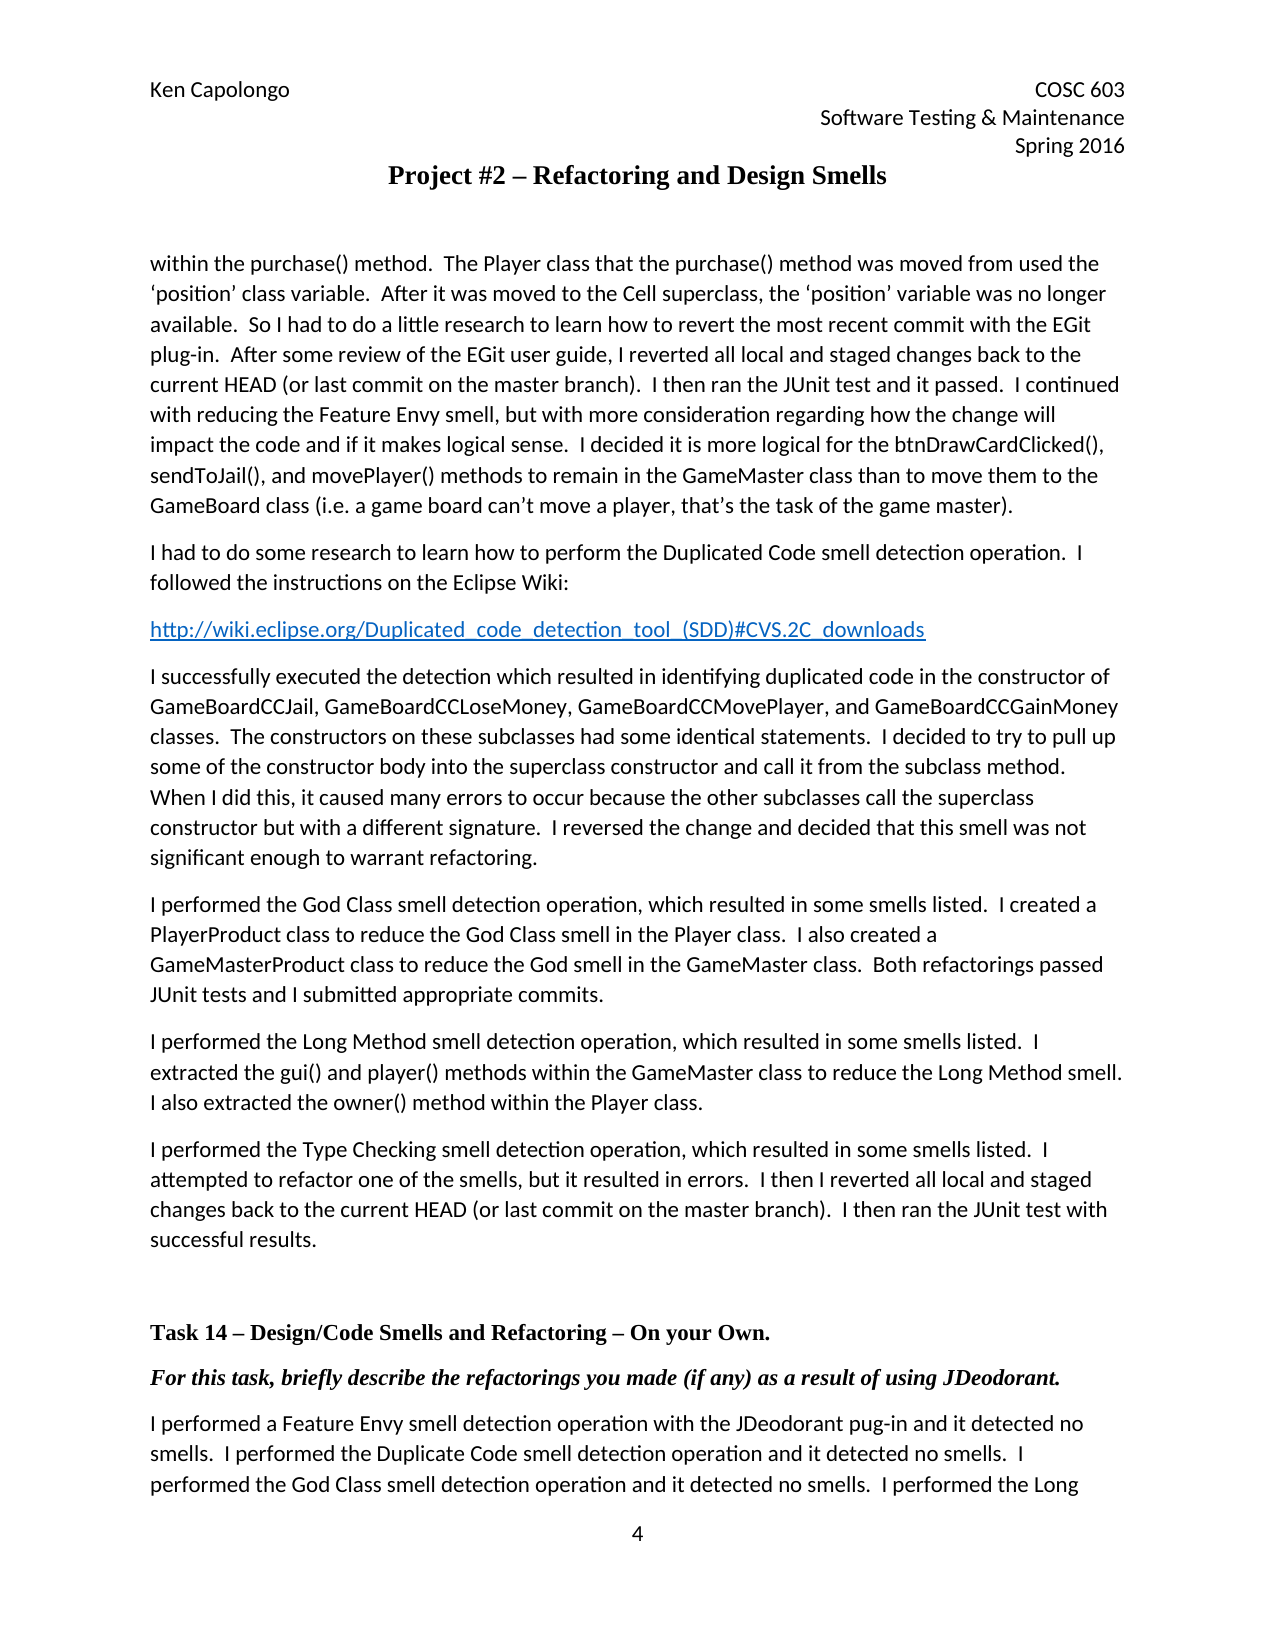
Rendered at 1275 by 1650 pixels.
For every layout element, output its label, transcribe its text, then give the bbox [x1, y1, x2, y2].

text http://wiki.eclipse.org/Duplicated_code_detection_tool_(SDD)#CVS.2C_downloads [150, 615, 1125, 643]
text I performed the Type Checking smell detection operation, which resulted in some smells listed. I attempted to refactor one of the smells, but it resulted in errors. I then I reverted all local and staged changes back to the current HEAD (or last commit on the master branch). I then ran the JUnit test with successful results. [150, 1135, 1125, 1253]
text I performed the God Class smell detection operation, which resulted in some smells listed. I created a PlayerProduct class to reduce the God Class smell in the Player class. I also created a GameMasterProduct class to reduce the God smell in the GameMaster class. Both refactorings passed JUnit tests and I submitted appropriate commits. [150, 890, 1125, 1009]
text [150, 249, 1125, 519]
text I successfully executed the detection which resulted in identifying duplicated code in the constructor of GameBoardCCJail, GameBoardCCLoseMoney, GameBoardCCMovePlayer, and GameBoardCCGainMoney classes. The constructors on these subclasses had some identical statements. I decided to try to pull up some of the constructor body into the superclass constructor and call it from the subclass method. When I did this, it caused many errors to occur because the other subclasses call the superclass constructor but with a different signature. I reversed the change and decided that this smell was not significant enough to warrant refactoring. [150, 662, 1125, 871]
text Task 14 – Design/Code Smells and Refactoring – On your Own. [150, 1319, 1125, 1346]
text For this task, briefly describe the refactorings you made (if any) as a result of using JDeodorant. [150, 1364, 1125, 1391]
text I had to do some research to learn how to perform the Duplicated Code smell detection operation. I followed the instructions on the Eclipse Wiki: [150, 538, 1125, 596]
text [150, 1409, 1125, 1498]
text I performed the Long Method smell detection operation, which resulted in some smells listed. I extracted the gui() and player() methods within the GameMaster class to reduce the Long Method smell. I also extracted the owner() method within the Player class. [150, 1027, 1125, 1116]
